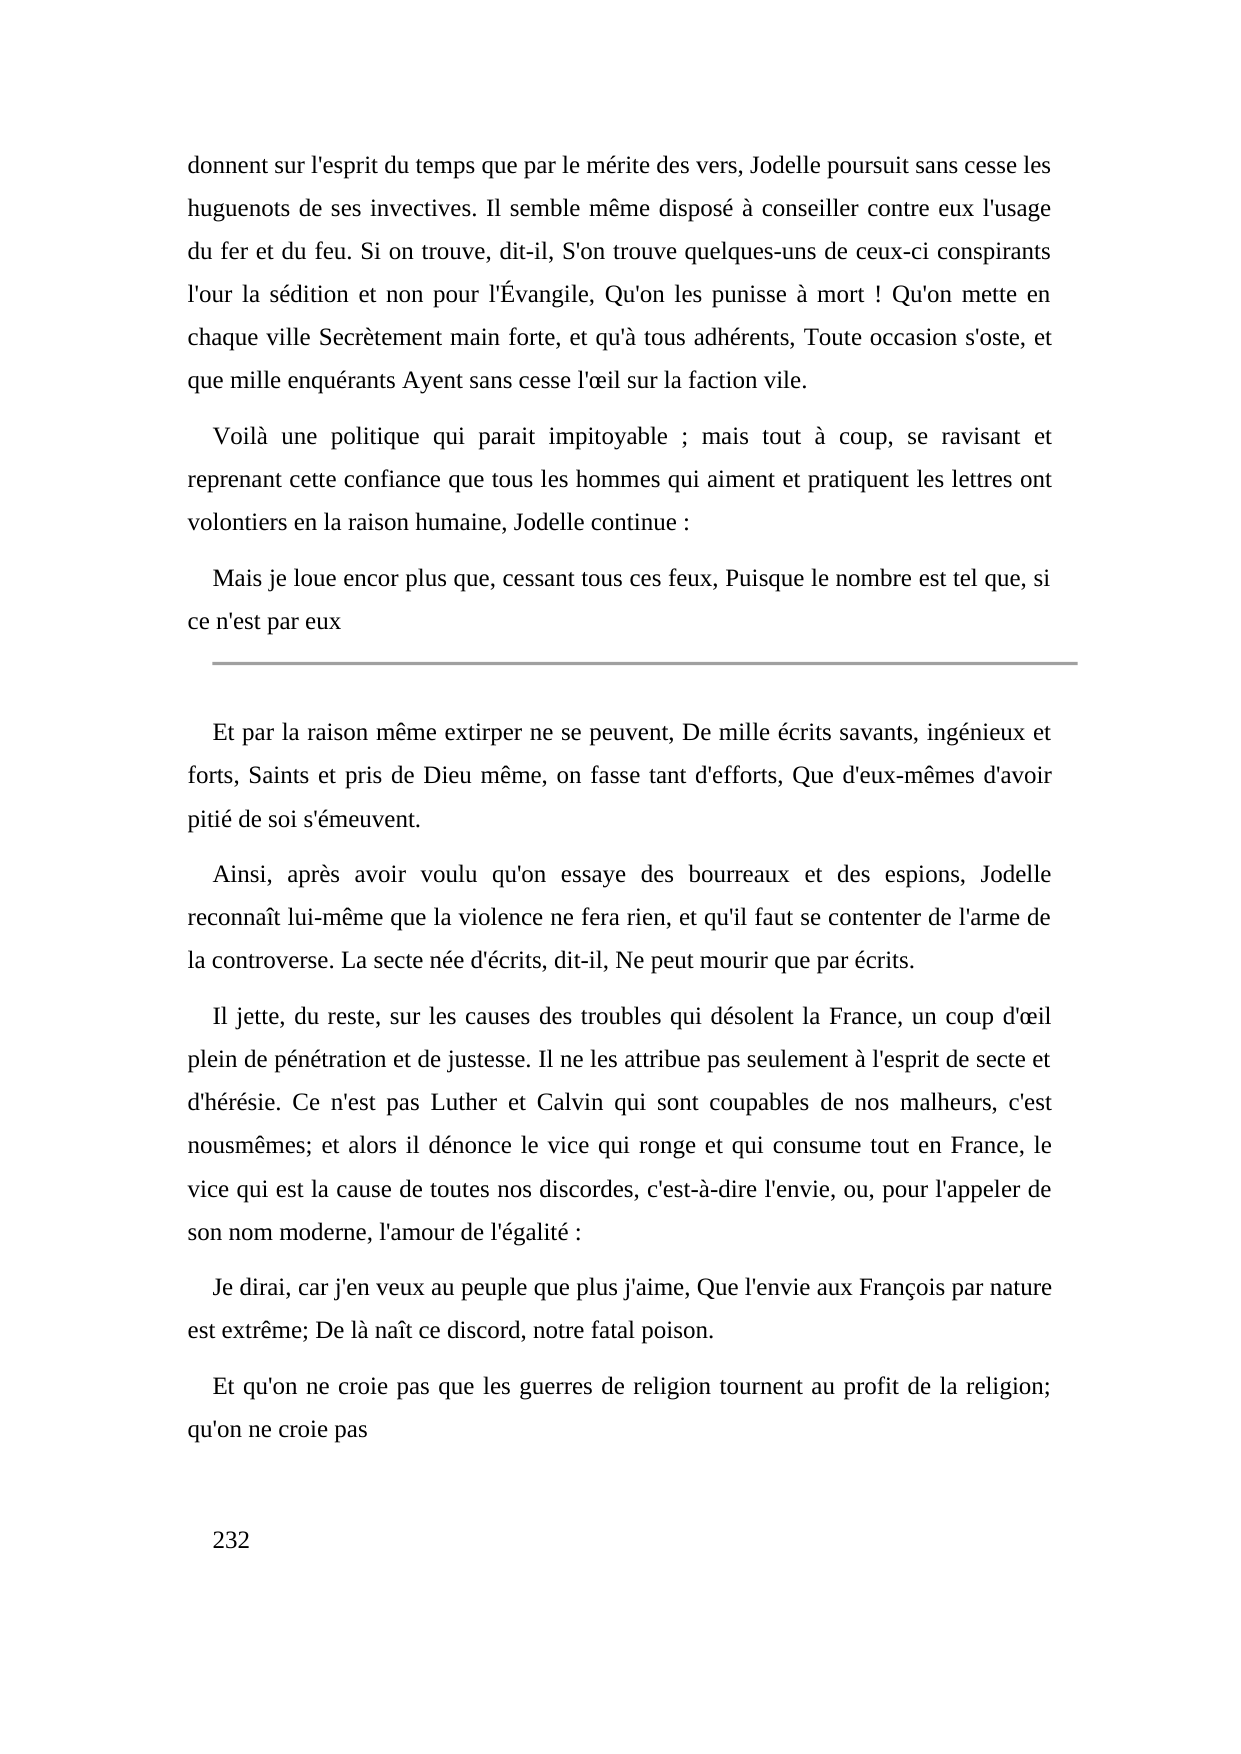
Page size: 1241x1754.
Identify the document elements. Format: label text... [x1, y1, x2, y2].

text Ainsi, après avoir voulu qu'on essaye des bourreaux et des espions, Jodelle reconnaît lui-même que la violence ne fera rien, et qu'il faut se contenter de l'arme de la controverse. La secte née d'écrits, dit-il, Ne peut mourir que par écrits. [187, 859, 1053, 974]
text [187, 150, 1053, 394]
text Voilà une politique qui parait impitoyable ; mais tout à coup, se ravisant et reprenant cette confiance que tous les hommes qui aiment et pratiquent les lettres ont volontiers en la raison humaine, Jodelle continue : [187, 421, 1053, 536]
text Et qu'on ne croie pas que les guerres de religion tournent au profit de la religion; qu'on ne croie pas [187, 1371, 1053, 1443]
text Mais je loue encor plus que, cessant tous ces feux, Puisque le nombre est tel que, si ce n'est par eux [187, 563, 1053, 635]
text Et par la raison même extirper ne se peuvent, De mille écrits savants, ingénieux et forts, Saints et pris de Dieu même, on fasse tant d'efforts, Que d'eux-mêmes d'avoir pitié de soi s'émeuvent. [187, 717, 1053, 832]
text Il jette, du reste, sur les causes des troubles qui désolent la France, un coup d'œil plein de pénétration et de justesse. Il ne les attribue pas seulement à l'esprit de secte et d'hérésie. Ce n'est pas Luther et Calvin qui sont coupables de nos malheurs, c'est nousmêmes; et alors il dénonce le vice qui ronge et qui consume tout en France, le vice qui est la cause de toutes nos discordes, c'est-à-dire l'envie, ou, pour l'appeler de son nom moderne, l'amour de l'égalité : [187, 1001, 1053, 1246]
text Je dirai, car j'en veux au peuple que plus j'aime, Que l'envie aux François par nature est extrême; De là naît ce discord, notre fatal poison. [187, 1272, 1053, 1344]
